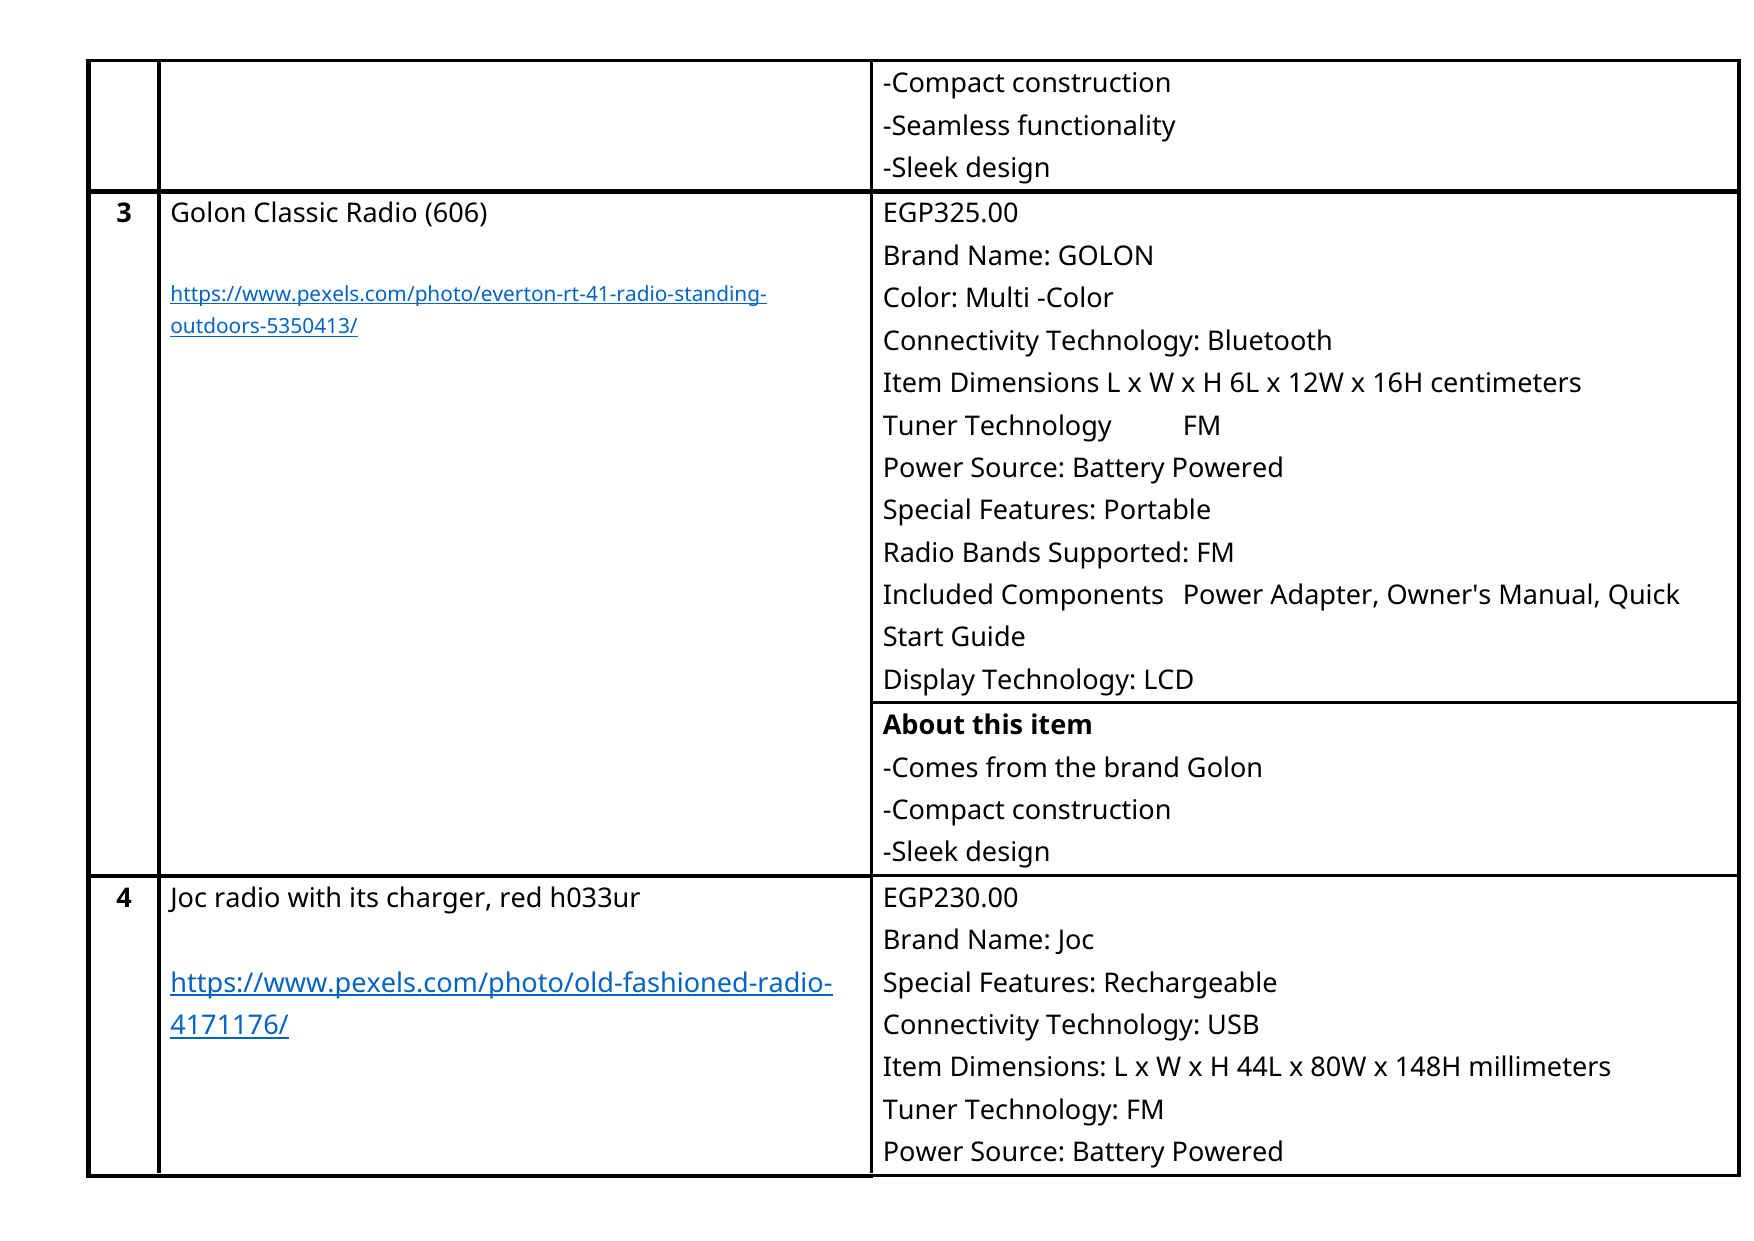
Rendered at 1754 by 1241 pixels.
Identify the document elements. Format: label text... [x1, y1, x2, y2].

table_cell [873, 62, 1737, 189]
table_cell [161, 878, 870, 1173]
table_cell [873, 877, 1737, 1173]
table_cell 4 [91, 878, 157, 1173]
table_cell Golon Classic Radio (606) https://www.pexels.com/photo/everton-rt-41-radio-standing-outdoors-5350413/ [161, 194, 870, 874]
table_cell EGP325.00 Brand Name: GOLON Color: Multi -Color Connectivity Technology: Bluetooth Item Dimensions L x W x H 6L x 12W x 16H centimeters Tuner Technology FM Power Source: Battery Powered Special Features: Portable Radio Bands Supported: FM Included Components Power Adapter, Owner's Manual, Quick Start Guide Display Technology: LCD [873, 194, 1737, 701]
table_cell 3 [91, 194, 157, 874]
table_cell About this item -Comes from the brand Golon -Compact construction -Sleek design [873, 704, 1737, 874]
